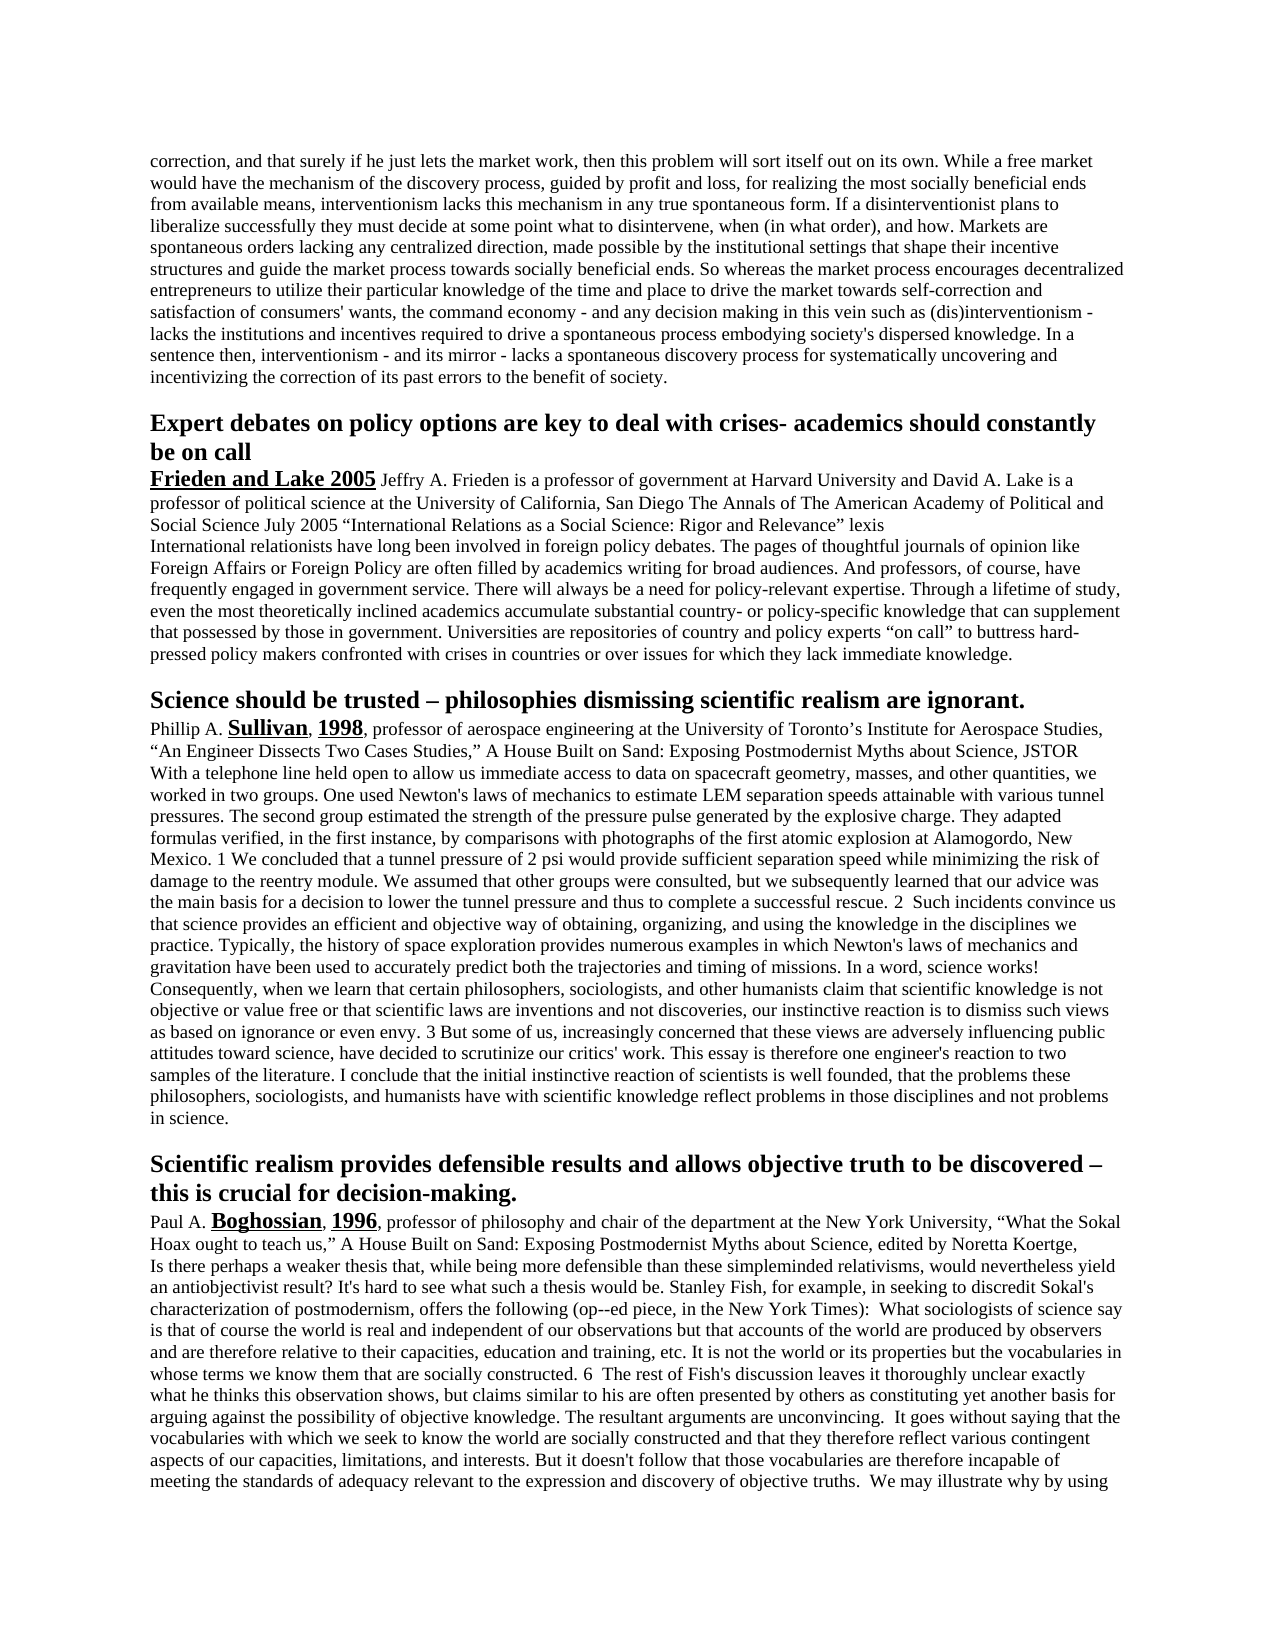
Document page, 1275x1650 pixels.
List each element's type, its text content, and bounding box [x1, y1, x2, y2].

subtitle Science should be trusted – philosophies dismissing scientific realism are ignorant. [150, 685, 1125, 714]
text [150, 1255, 1125, 1492]
subtitle Scientific realism provides defensible results and allows objective truth to be discovered – this is crucial for decision-making. [150, 1149, 1125, 1207]
text Phillip A. Sullivan, 1998, professor of aerospace engineering at the University of Toronto’s Institute for Aerospace Studies, “An Engineer Dissects Two Cases Studies,” A House Built on Sand: Exposing Postmodernist Myths about Science, JSTOR [150, 714, 1125, 762]
text Frieden and Lake 2005 Jeffry A. Frieden is a professor of government at Harvard University and David A. Lake is a professor of political science at the University of California, San Diego The Annals of The American Academy of Political and Social Science July 2005 “International Relations as a Social Science: Rigor and Relevance” lexis [150, 466, 1125, 535]
text Paul A. Boghossian, 1996, professor of philosophy and chair of the department at the New York University, “What the Sokal Hoax ought to teach us,” A House Built on Sand: Exposing Postmodernist Myths about Science, edited by Noretta Koertge, [150, 1207, 1125, 1255]
text With a telephone line held open to allow us immediate access to data on spacecraft geometry, masses, and other quantities, we worked in two groups. One used Newton's laws of mechanics to estimate LEM separation speeds attainable with various tunnel pressures. The second group estimated the strength of the pressure pulse generated by the explosive charge. They adapted formulas verified, in the first instance, by comparisons with photographs of the first atomic explosion at Alamogordo, New Mexico. 1 We concluded that a tunnel pressure of 2 psi would provide sufficient separation speed while minimizing the risk of damage to the reentry module. We assumed that other groups were consulted, but we subsequently learned that our advice was the main basis for a decision to lower the tunnel pressure and thus to complete a successful rescue. 2 Such incidents convince us that science provides an efficient and objective way of obtaining, organizing, and using the knowledge in the disciplines we practice. Typically, the history of space exploration provides numerous examples in which Newton's laws of mechanics and gravitation have been used to accurately predict both the trajectories and timing of missions. In a word, science works! Consequently, when we learn that certain philosophers, sociologists, and other humanists claim that scientific knowledge is not objective or value free or that scientific laws are inventions and not discoveries, our instinctive reaction is to dismiss such views as based on ignorance or even envy. 3 But some of us, increasingly concerned that these views are adversely influencing public attitudes toward science, have decided to scrutinize our critics' work. This essay is therefore one engineer's reaction to two samples of the literature. I conclude that the initial instinctive reaction of scientists is well founded, that the problems these philosophers, sociologists, and humanists have with scientific knowledge reflect problems in those disciplines and not problems in science. [150, 762, 1125, 1128]
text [150, 150, 1125, 387]
text International relationists have long been involved in foreign policy debates. The pages of thoughtful journals of opinion like Foreign Affairs or Foreign Policy are often filled by academics writing for broad audiences. And professors, of course, have frequently engaged in government service. There will always be a need for policy-relevant expertise. Through a lifetime of study, even the most theoretically inclined academics accumulate substantial country- or policy-specific knowledge that can supplement that possessed by those in government. Universities are repositories of country and policy experts “on call” to buttress hard-pressed policy makers confronted with crises in countries or over issues for which they lack immediate knowledge. [150, 535, 1125, 664]
subtitle Expert debates on policy options are key to deal with crises- academics should constantly be on call [150, 408, 1125, 466]
